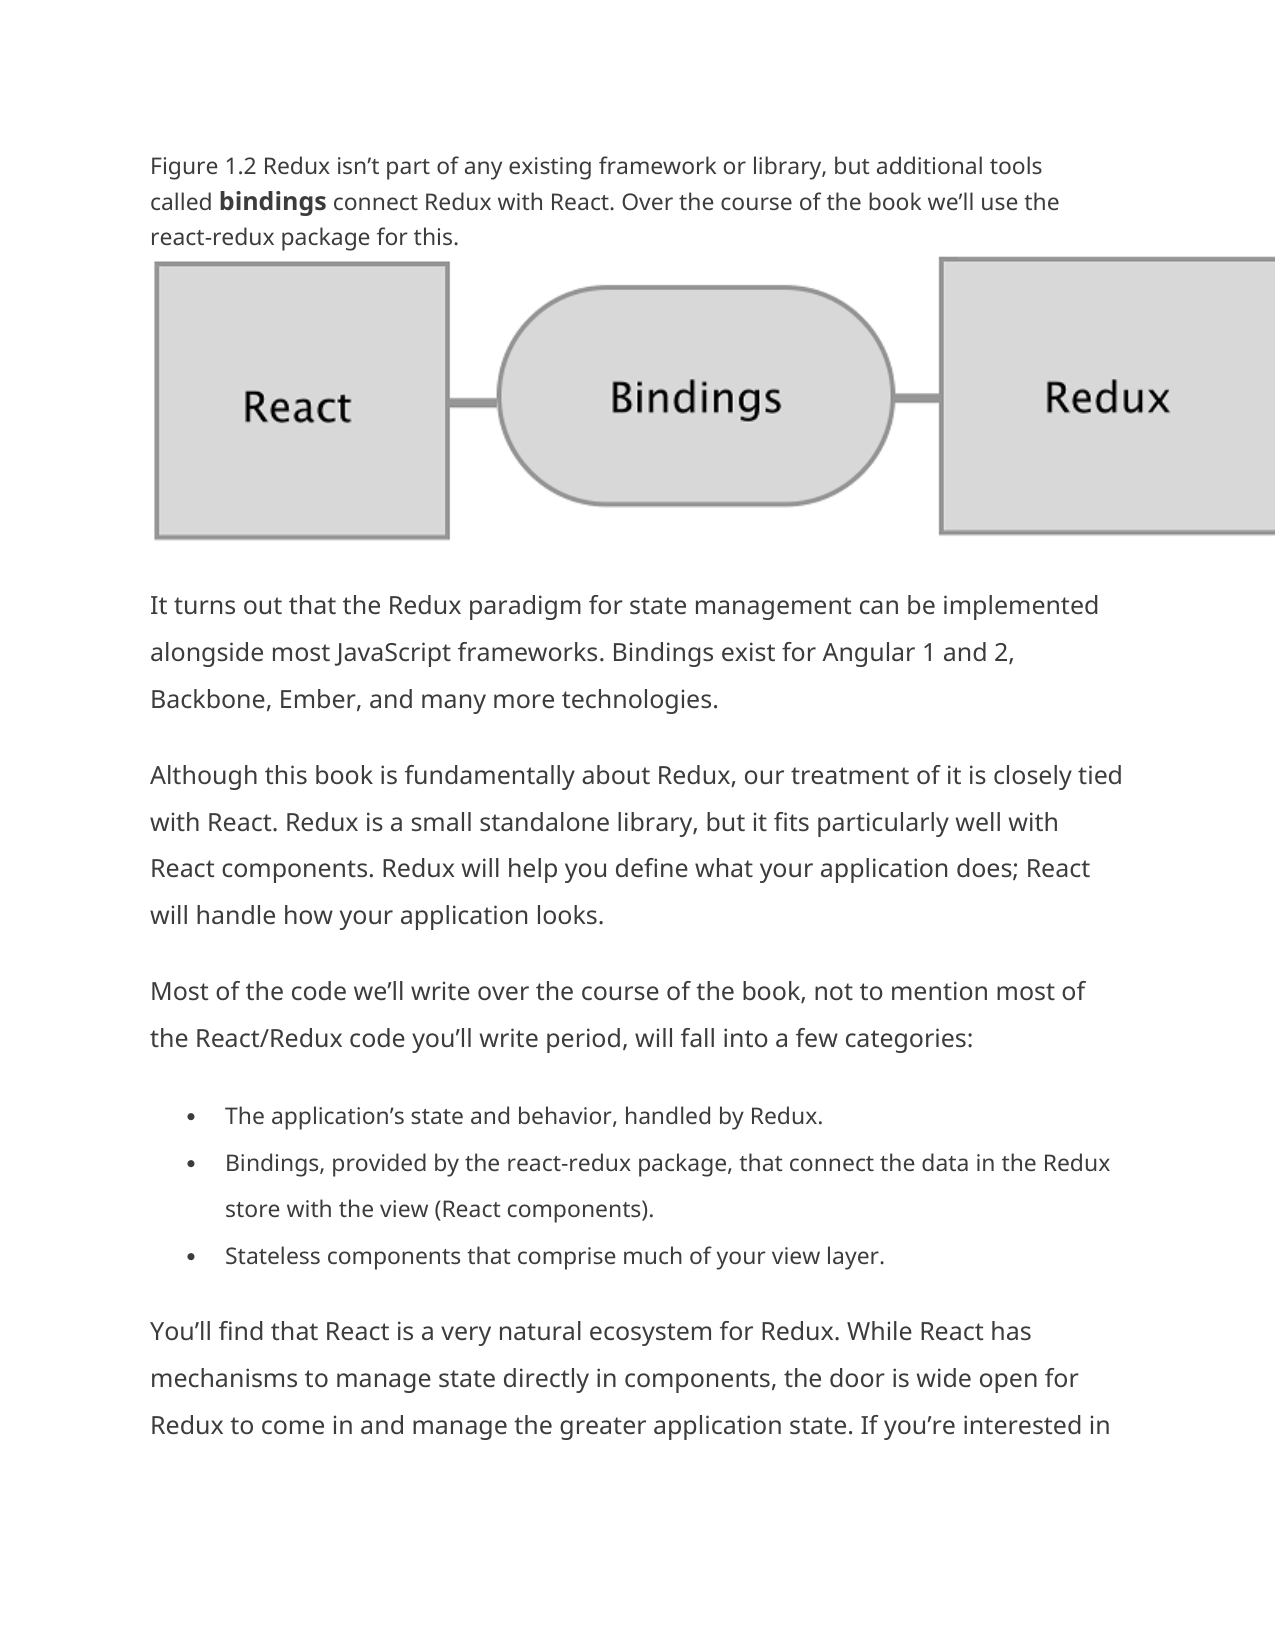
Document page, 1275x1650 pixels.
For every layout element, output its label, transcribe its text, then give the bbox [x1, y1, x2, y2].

list Bindings, provided by the react-redux package, that connect the data in the Redux store with the view (React components). [187, 1131, 1125, 1225]
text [150, 1301, 1125, 1441]
picture [150, 254, 1275, 544]
list Stateless components that comprise much of your view layer. [187, 1225, 1125, 1272]
text Most of the code we’ll write over the course of the book, not to mention most of the React/Redux code you’ll write period, will fall into a few categories: [150, 961, 1125, 1055]
list The application’s state and behavior, handled by Redux. [187, 1084, 1125, 1131]
text Although this book is fundamentally about Redux, our treatment of it is closely tied with React. Redux is a small standalone library, but it fits particularly well with React components. Redux will help you define what your application does; React will handle how your application looks. [150, 744, 1125, 932]
text It turns out that the Redux paradigm for state management can be implemented alongside most JavaScript frameworks. Bindings exist for Angular 1 and 2, Backbone, Ember, and many more technologies. [150, 575, 1125, 715]
subtitle Figure 1.2 Redux isn’t part of any existing framework or library, but additional tools called bindings connect Redux with React. Over the course of the book we’ll use the react-redux package for this. [150, 150, 1125, 252]
